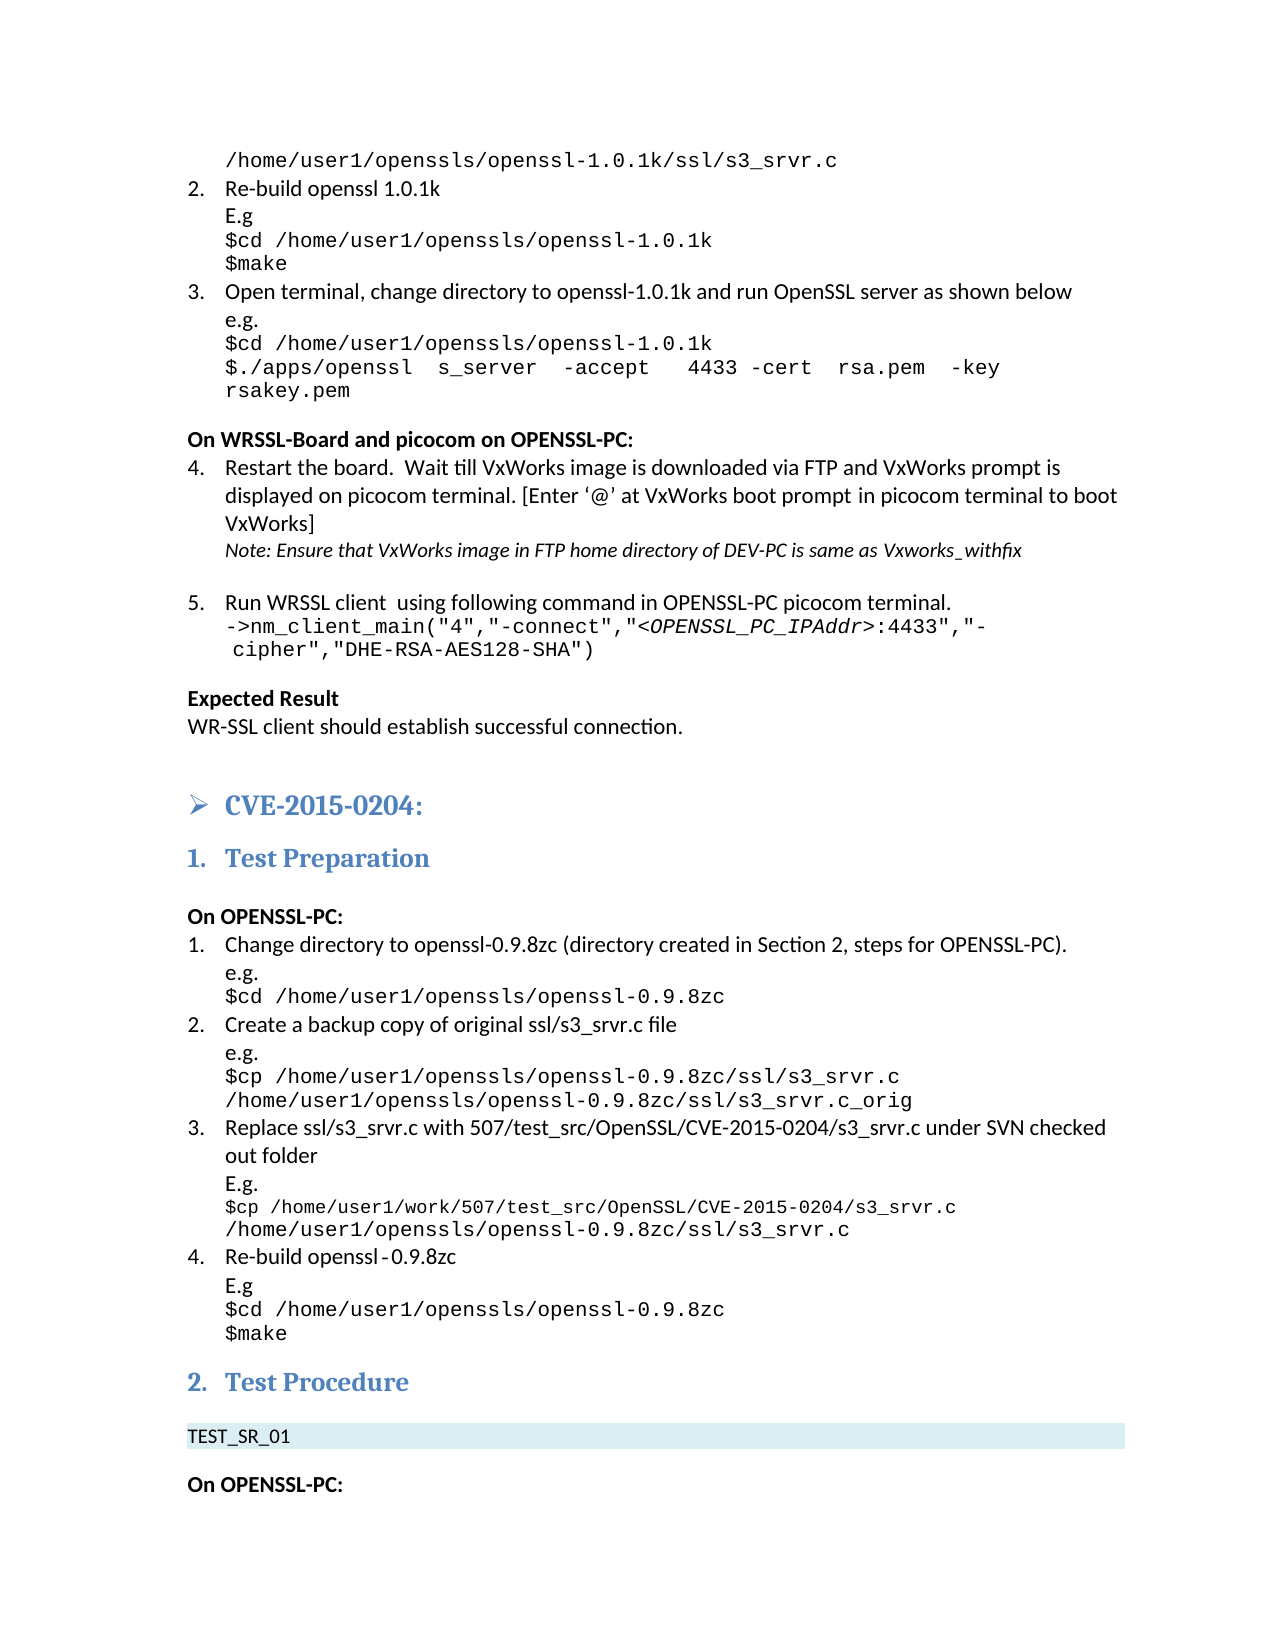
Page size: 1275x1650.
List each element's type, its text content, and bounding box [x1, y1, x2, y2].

list e.g. [225, 958, 1125, 986]
text On OPENSSL-PC: [187, 1470, 1125, 1498]
list ->nm_client_main("4","-connect","<OPENSSL_PC_IPAddr>:4433","-cipher","DHE-RSA-AES128-SHA") [225, 616, 1125, 663]
list Create a backup copy of original ssl/s3_srvr.c file [187, 1010, 1125, 1038]
subtitle Test Preparation [187, 843, 1125, 874]
text On OPENSSL-PC: [187, 902, 1125, 930]
list Run WRSSL client using following command in OPENSSL-PC picocom terminal. [187, 588, 1125, 616]
list Open terminal, change directory to openssl-1.0.1k and run OpenSSL server as shown below [187, 277, 1125, 305]
list Re-build openssl-0.9.8zc [187, 1242, 1125, 1271]
list $cp /home/user1/work/507/test_src/OpenSSL/CVE-2015-0204/s3_srvr.c /home/user1/openssls/openssl-0.9.8zc/ssl/s3_srvr.c [225, 1197, 1125, 1242]
list e.g. [225, 1038, 1125, 1066]
list $./apps/openssl s_server -accept 4433 -cert rsa.pem -key rsakey.pem [225, 357, 1125, 404]
list Change directory to openssl-0.9.8zc (directory created in Section 2, steps for OPENSSL-PC). [187, 930, 1125, 958]
text Expected Result [187, 684, 1125, 712]
list Replace ssl/s3_srvr.c with 507/test_src/OpenSSL/CVE-2015-0204/s3_srvr.c under SVN checked out folder [187, 1113, 1125, 1169]
list $cp /home/user1/openssls/openssl-0.9.8zc/ssl/s3_srvr.c /home/user1/openssls/openssl-0.9.8zc/ssl/s3_srvr.c_orig [225, 1066, 1125, 1113]
list $cd /home/user1/openssls/openssl-0.9.8zc [225, 986, 1125, 1010]
subtitle Test Procedure [187, 1367, 1125, 1398]
list e.g. [225, 305, 1125, 333]
list WR-SSL client should establish successful connection. [187, 712, 1125, 740]
text On WRSSL-Board and picocom on OPENSSL-PC: [187, 425, 1125, 453]
text TEST_SR_01 [187, 1423, 1125, 1449]
list $make [225, 253, 1125, 277]
list E.g [225, 202, 1125, 230]
list Note: Ensure that VxWorks image in FTP home directory of DEV-PC is same as Vxworks_withfix [225, 537, 1125, 562]
list E.g [225, 1271, 1125, 1299]
subtitle CVE-2015-0204: [187, 789, 1125, 822]
list $cd /home/user1/openssls/openssl-1.0.1k [225, 333, 1125, 357]
list E.g. [225, 1169, 1125, 1197]
list $make [225, 1322, 1125, 1346]
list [225, 150, 1125, 174]
list $cd /home/user1/openssls/openssl-1.0.1k [225, 230, 1125, 253]
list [225, 1299, 1125, 1322]
list Re-build openssl 1.0.1k [187, 174, 1125, 202]
